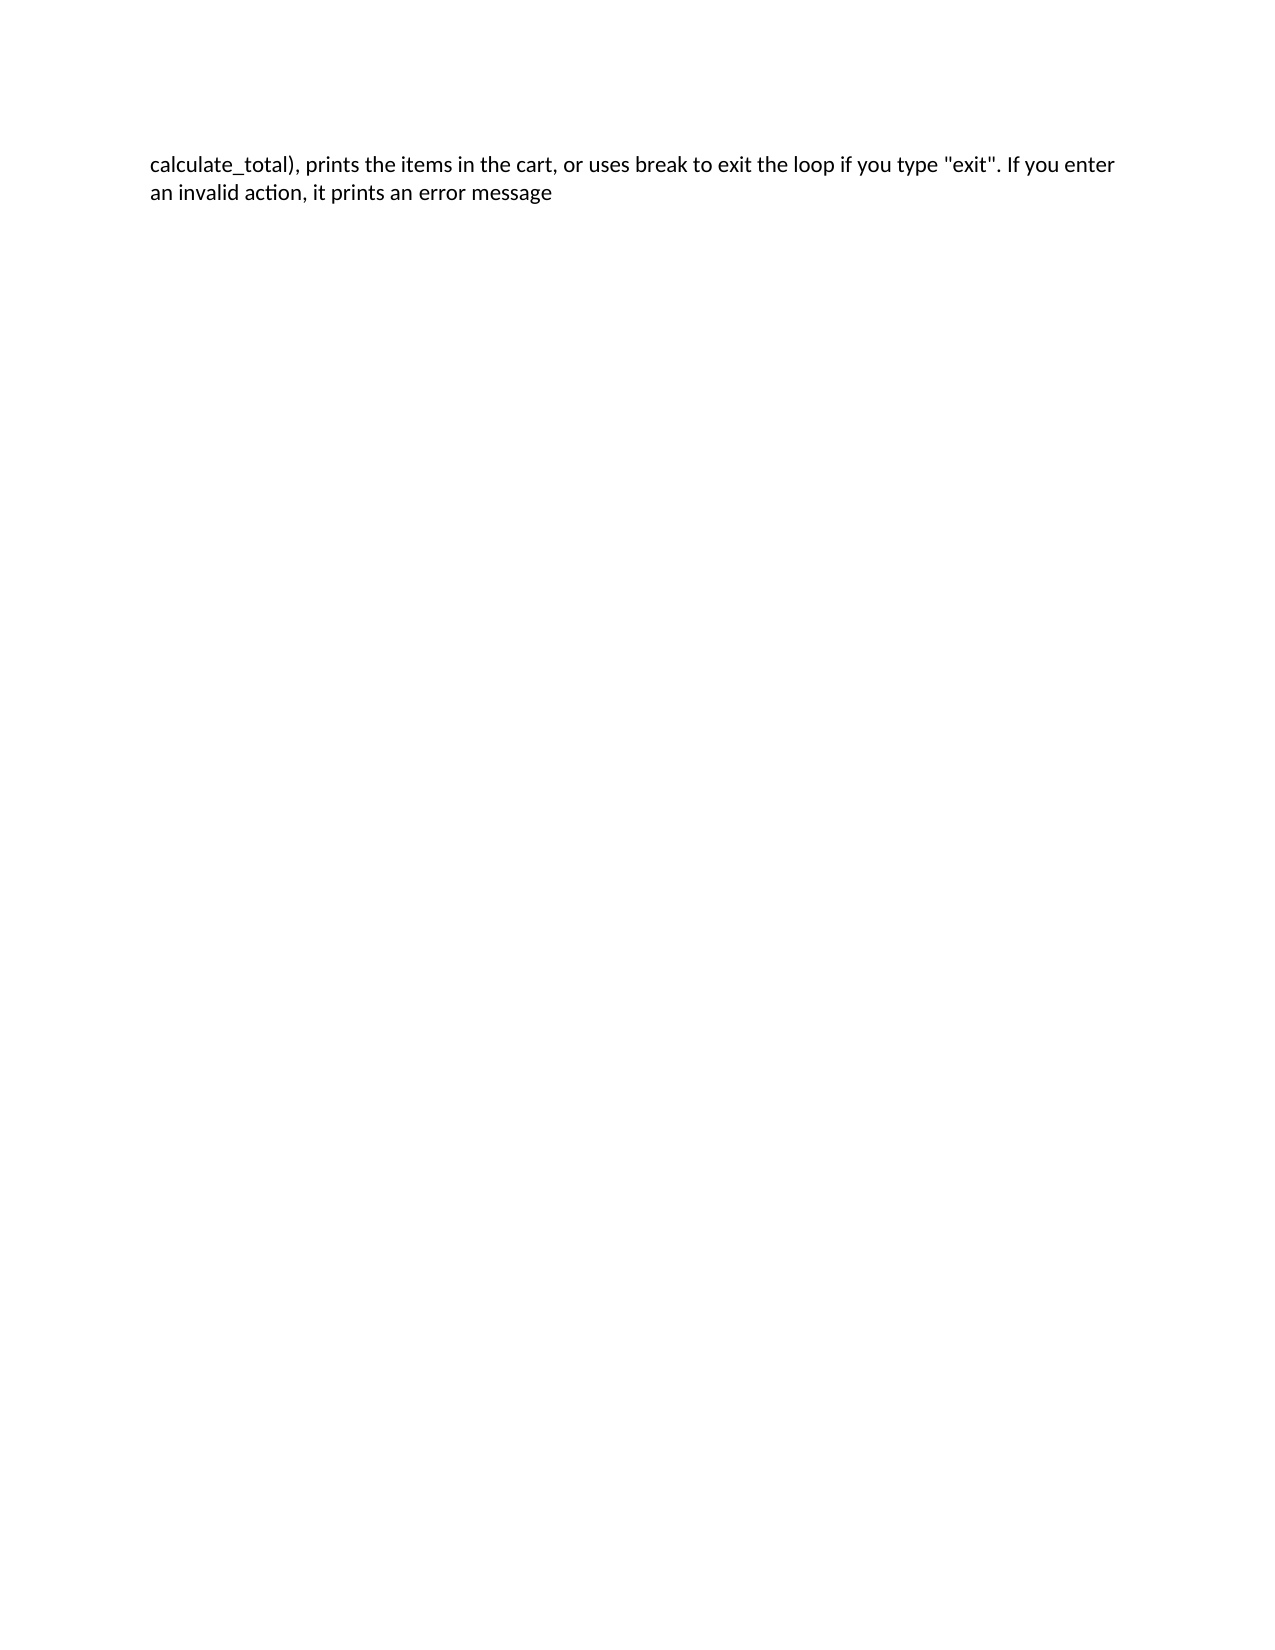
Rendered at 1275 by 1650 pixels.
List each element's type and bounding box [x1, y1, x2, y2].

text [150, 150, 1125, 206]
